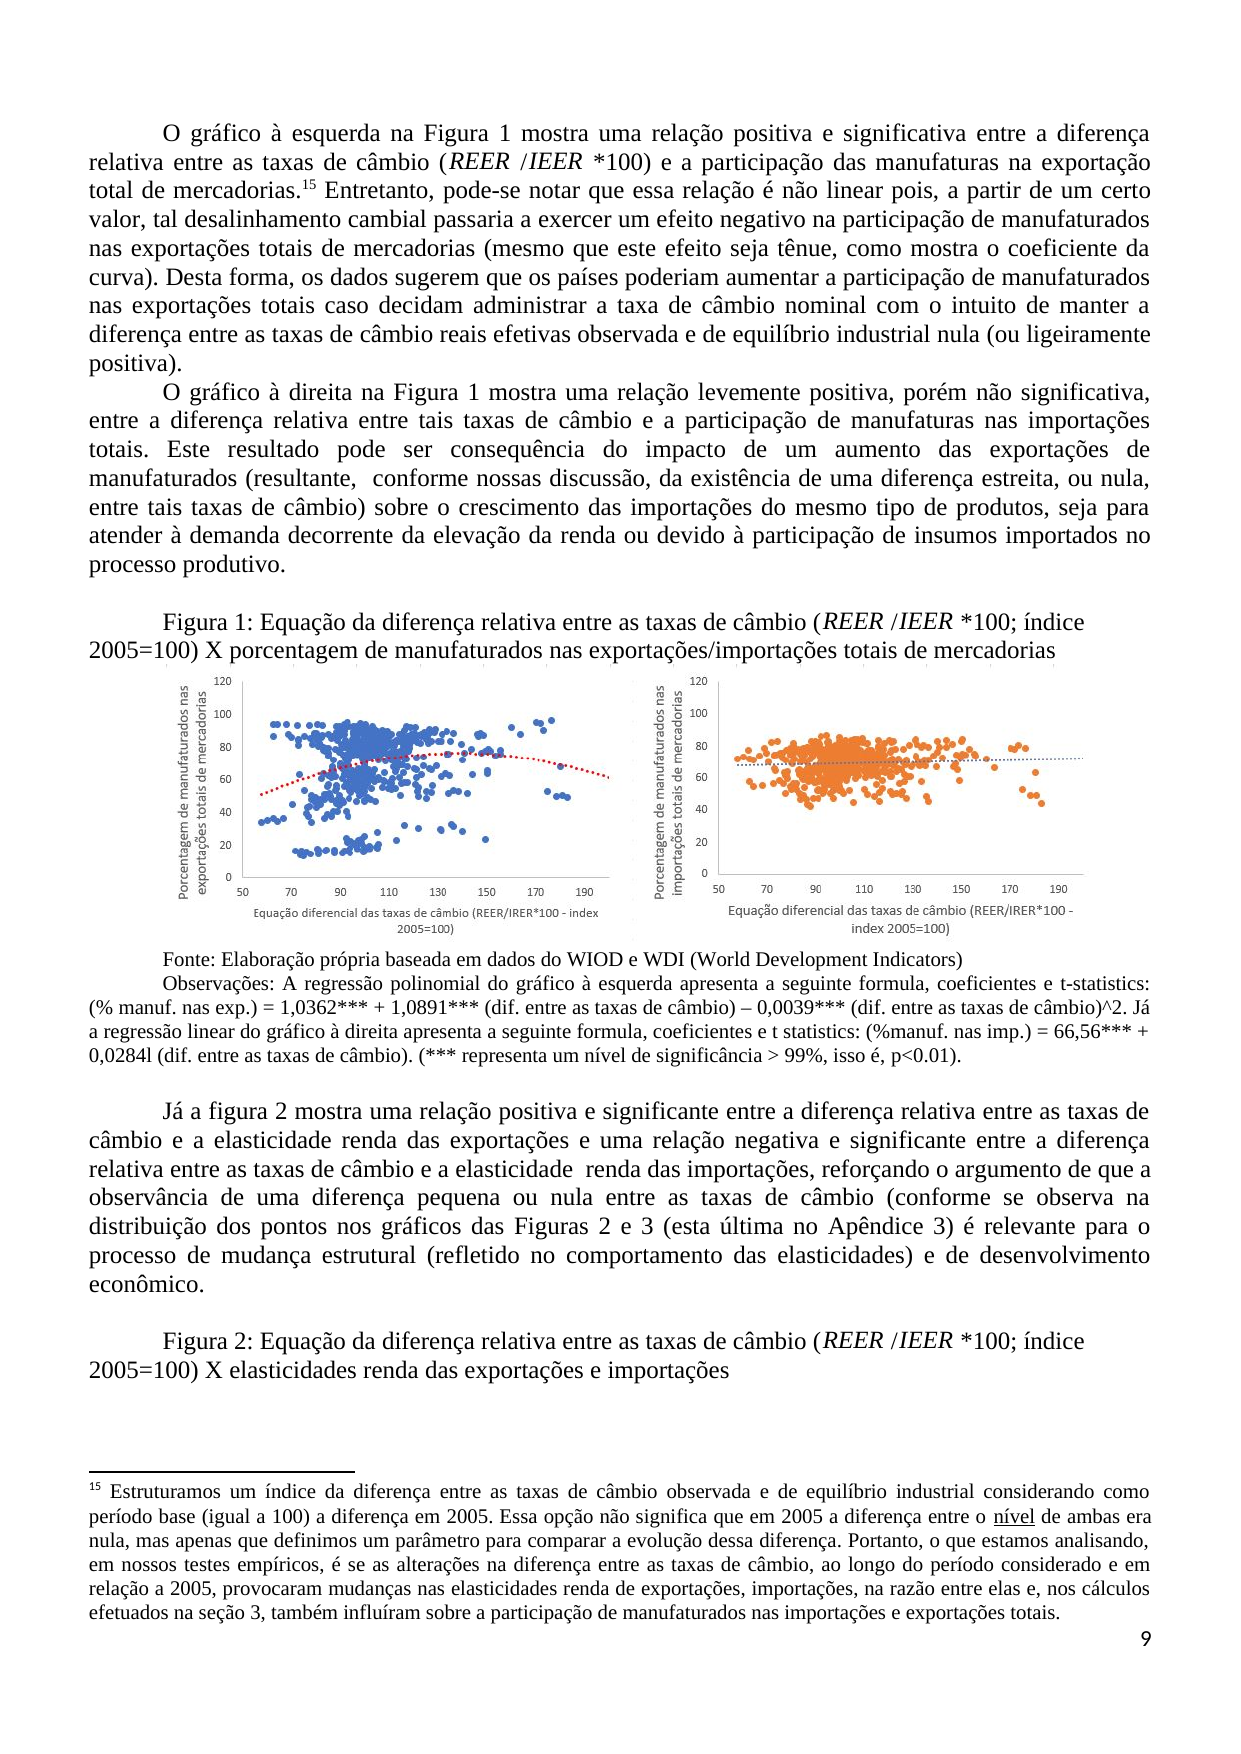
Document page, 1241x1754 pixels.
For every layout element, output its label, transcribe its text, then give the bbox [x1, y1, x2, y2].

picture [162, 664, 1103, 947]
text O gráfico à esquerda na Figura 1 mostra uma relação positiva e significativa entre a diferença relativa entre as taxas de câmbio ( / *100) e a participação das manufaturas na exportação total de mercadorias. Entretanto, pode-se notar que essa relação é não linear pois, a partir de um certo valor, tal desalinhamento cambial passaria a exercer um efeito negativo na participação de manufaturados nas exportações totais de mercadorias (mesmo que este efeito seja tênue, como mostra o coeficiente da curva). Desta forma, os dados sugerem que os países poderiam aumentar a participação de manufaturados nas exportações totais caso decidam administrar a taxa de câmbio nominal com o intuito de manter a diferença entre as taxas de câmbio reais efetivas observada e de equilíbrio industrial nula (ou ligeiramente positiva). [89, 118, 1152, 377]
text Observações: A regressão polinomial do gráfico à esquerda apresenta a seguinte formula, coeficientes e t-statistics: (% manuf. nas exp.) = 1,0362*** + 1,0891*** (dif. entre as taxas de câmbio) – 0,0039*** (dif. entre as taxas de câmbio)^2. Já a regressão linear do gráfico à direita apresenta a seguinte formula, coeficientes e t statistics: (%manuf. nas imp.) = 66,56*** + 0,0284l (dif. entre as taxas de câmbio). (*** representa um nível de significância > 99%, isso é, p<0.01). [89, 971, 1152, 1067]
text O gráfico à direita na Figura 1 mostra uma relação levemente positiva, porém não significativa, entre a diferença relativa entre tais taxas de câmbio e a participação de manufaturas nas importações totais. Este resultado pode ser consequência do impacto de um aumento das exportações de manufaturados (resultante, conforme nossas discussão, da existência de uma diferença estreita, ou nula, entre tais taxas de câmbio) sobre o crescimento das importações do mesmo tipo de produtos, seja para atender à demanda decorrente da elevação da renda ou devido à participação de insumos importados no processo produtivo. [89, 377, 1152, 578]
text Figura 1: Equação da diferença relativa entre as taxas de câmbio ( / *100; índice 2005=100) X porcentagem de manufaturados nas exportações/importações totais de mercadorias [89, 607, 1152, 664]
text Figura 2: Equação da diferença relativa entre as taxas de câmbio ( / *100; índice 2005=100) X elasticidades renda das exportações e importações [89, 1326, 1152, 1384]
text Fonte: Elaboração própria baseada em dados do WIOD e WDI (World Development Indicators) [89, 947, 1152, 971]
text Já a figura 2 mostra uma relação positiva e significante entre a diferença relativa entre as taxas de câmbio e a elasticidade renda das exportações e uma relação negativa e significante entre a diferença relativa entre as taxas de câmbio e a elasticidade renda das importações, reforçando o argumento de que a observância de uma diferença pequena ou nula entre as taxas de câmbio (conforme se observa na distribuição dos pontos nos gráficos das Figuras 2 e 3 (esta última no Apêndice 3) é relevante para o processo de mudança estrutural (refletido no comportamento das elasticidades) e de desenvolvimento econômico. [89, 1096, 1152, 1297]
